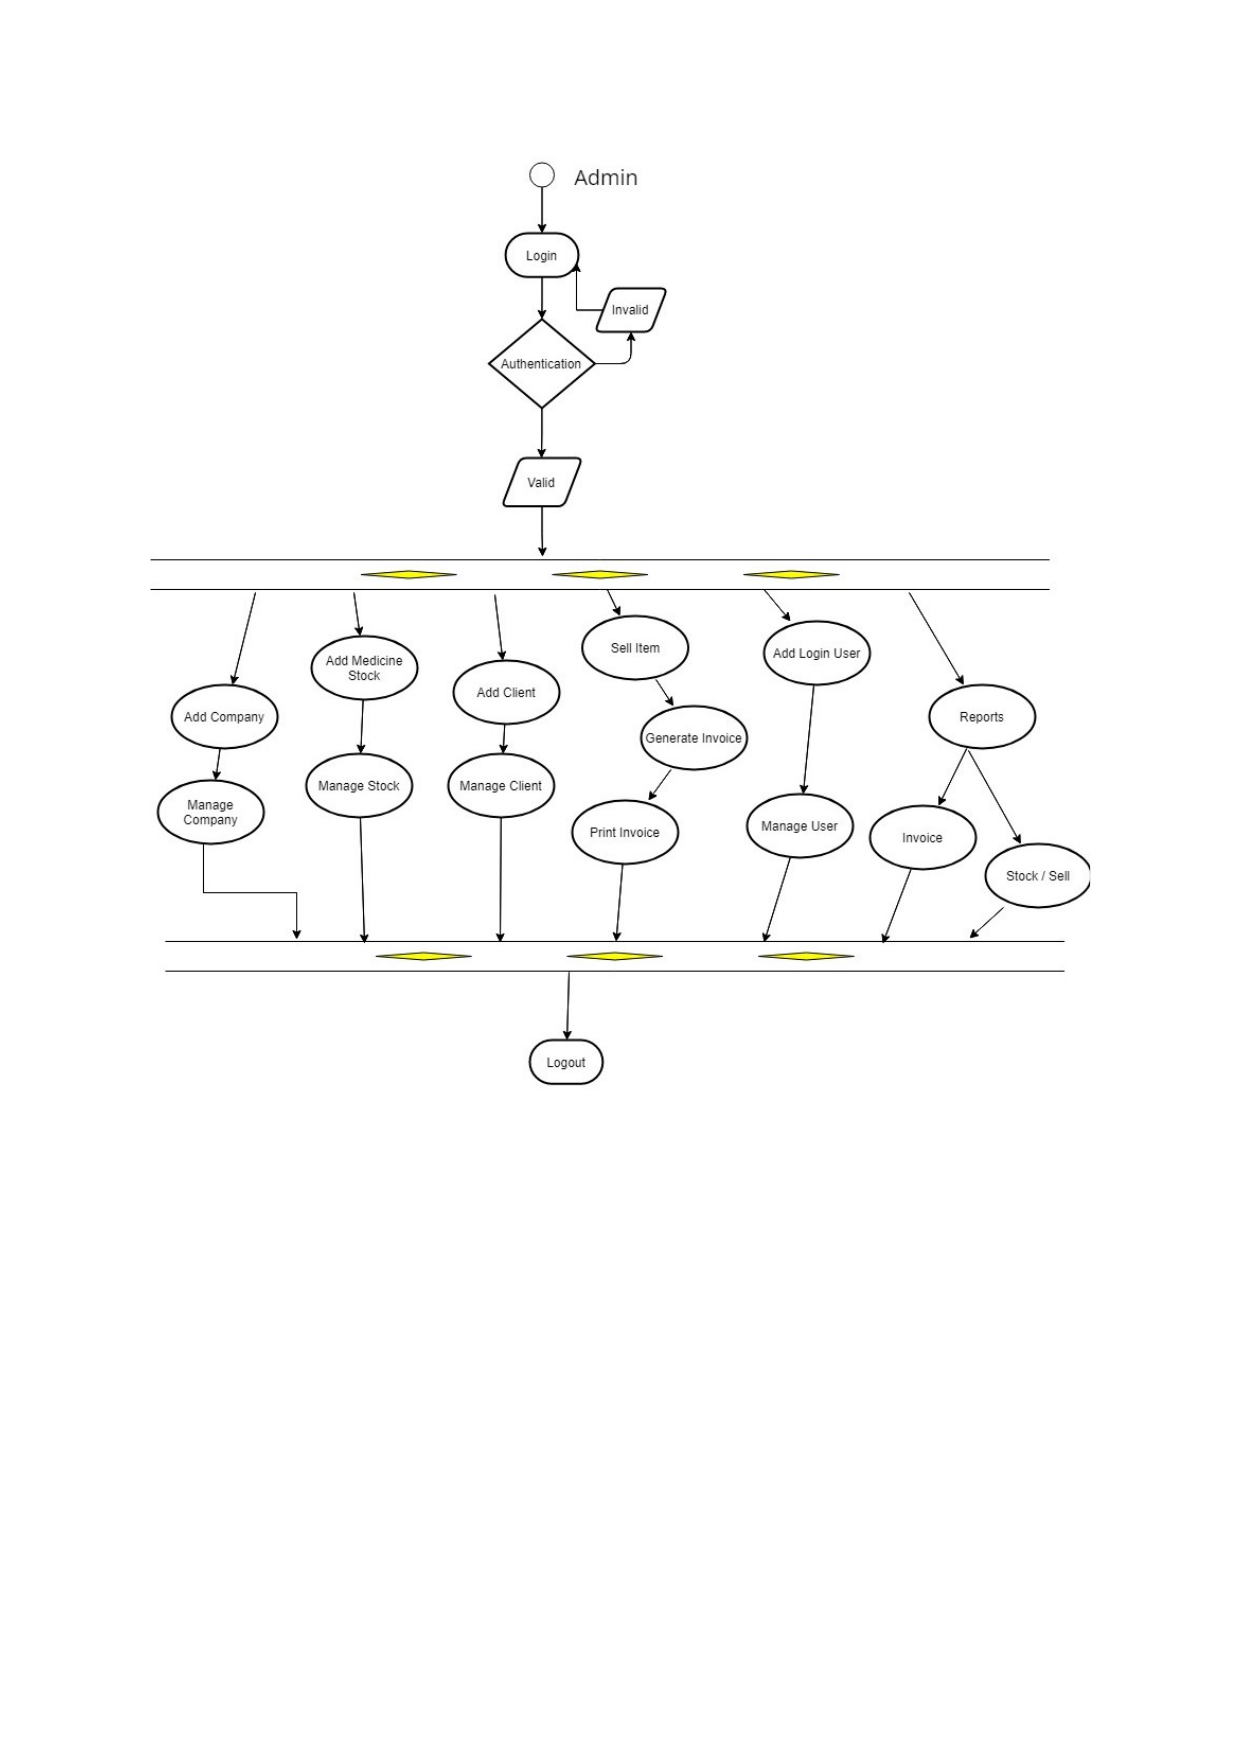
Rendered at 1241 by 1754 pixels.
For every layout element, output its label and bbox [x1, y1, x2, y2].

picture [150, 150, 1091, 1100]
